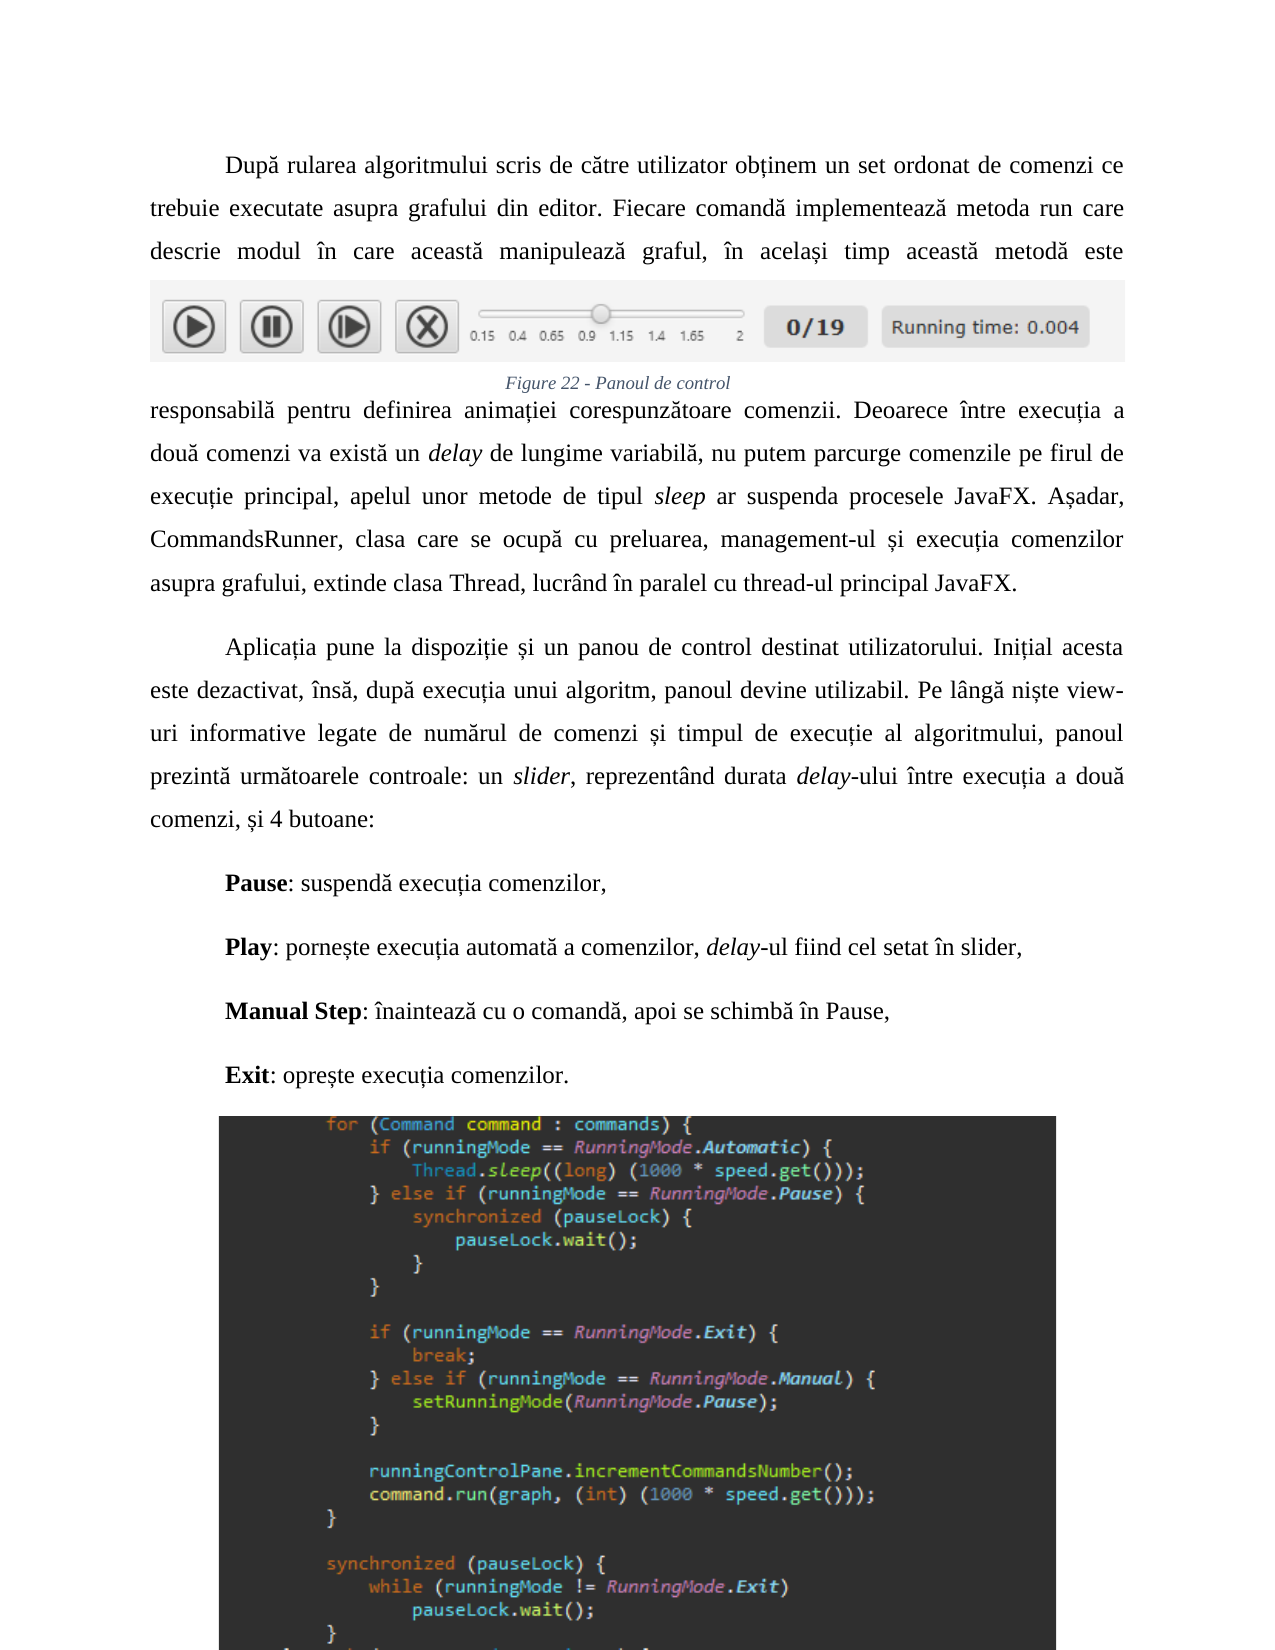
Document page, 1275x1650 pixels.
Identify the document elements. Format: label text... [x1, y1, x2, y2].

text Aplicația pune la dispoziție și un panou de control destinat utilizatorului. Inițial acesta este dezactivat, însă, după execuția unui algoritm, panoul devine utilizabil. Pe lângă niște view-uri informative legate de numărul de comenzi și timpul de execuție al algoritmului, panoul prezintă următoarele controale: un slider, reprezentând durata delay-ului între execuția a două comenzi, și 4 butoane: [150, 632, 1125, 833]
text Play: pornește execuția automată a comenzilor, delay-ul fiind cel setat în slider, [150, 932, 1125, 961]
text Exit: oprește execuția comenzilor. [150, 1060, 1125, 1089]
picture [218, 1116, 1057, 1650]
text După rularea algoritmului scris de către utilizator obținem un set ordonat de comenzi ce trebuie executate asupra grafului din editor. Fiecare comandă implementează metoda run care descrie modul în care această manipulează graful, în același timp această metodă este responsabilă pentru definirea animației corespunzătoare comenzii. Deoarece între execuția a două comenzi va există un delay de lungime variabilă, nu putem parcurge comenzile pe firul de execuție principal, apelul unor metode de tipul sleep ar suspenda procesele JavaFX. Așadar, CommandsRunner, clasa care se ocupă cu preluarea, management-ul și execuția comenzilor asupra grafului, extinde clasa Thread, lucrând în paralel cu thread-ul principal JavaFX. [150, 150, 1125, 280]
text Manual Step: înaintează cu o comandă, apoi se schimbă în Pause, [150, 996, 1125, 1025]
text După rularea algoritmului scris de către utilizator obținem un set ordonat de comenzi ce trebuie executate asupra grafului din editor. Fiecare comandă implementează metoda run care descrie modul în care această manipulează graful, în același timp această metodă este responsabilă pentru definirea animației corespunzătoare comenzii. Deoarece între execuția a două comenzi va există un delay de lungime variabilă, nu putem parcurge comenzile pe firul de execuție principal, apelul unor metode de tipul sleep ar suspenda procesele JavaFX. Așadar, CommandsRunner, clasa care se ocupă cu preluarea, management-ul și execuția comenzilor asupra grafului, extinde clasa Thread, lucrând în paralel cu thread-ul principal JavaFX. [150, 362, 1125, 596]
text Pause: suspendă execuția comenzilor, [150, 868, 1125, 897]
picture [150, 280, 1125, 362]
